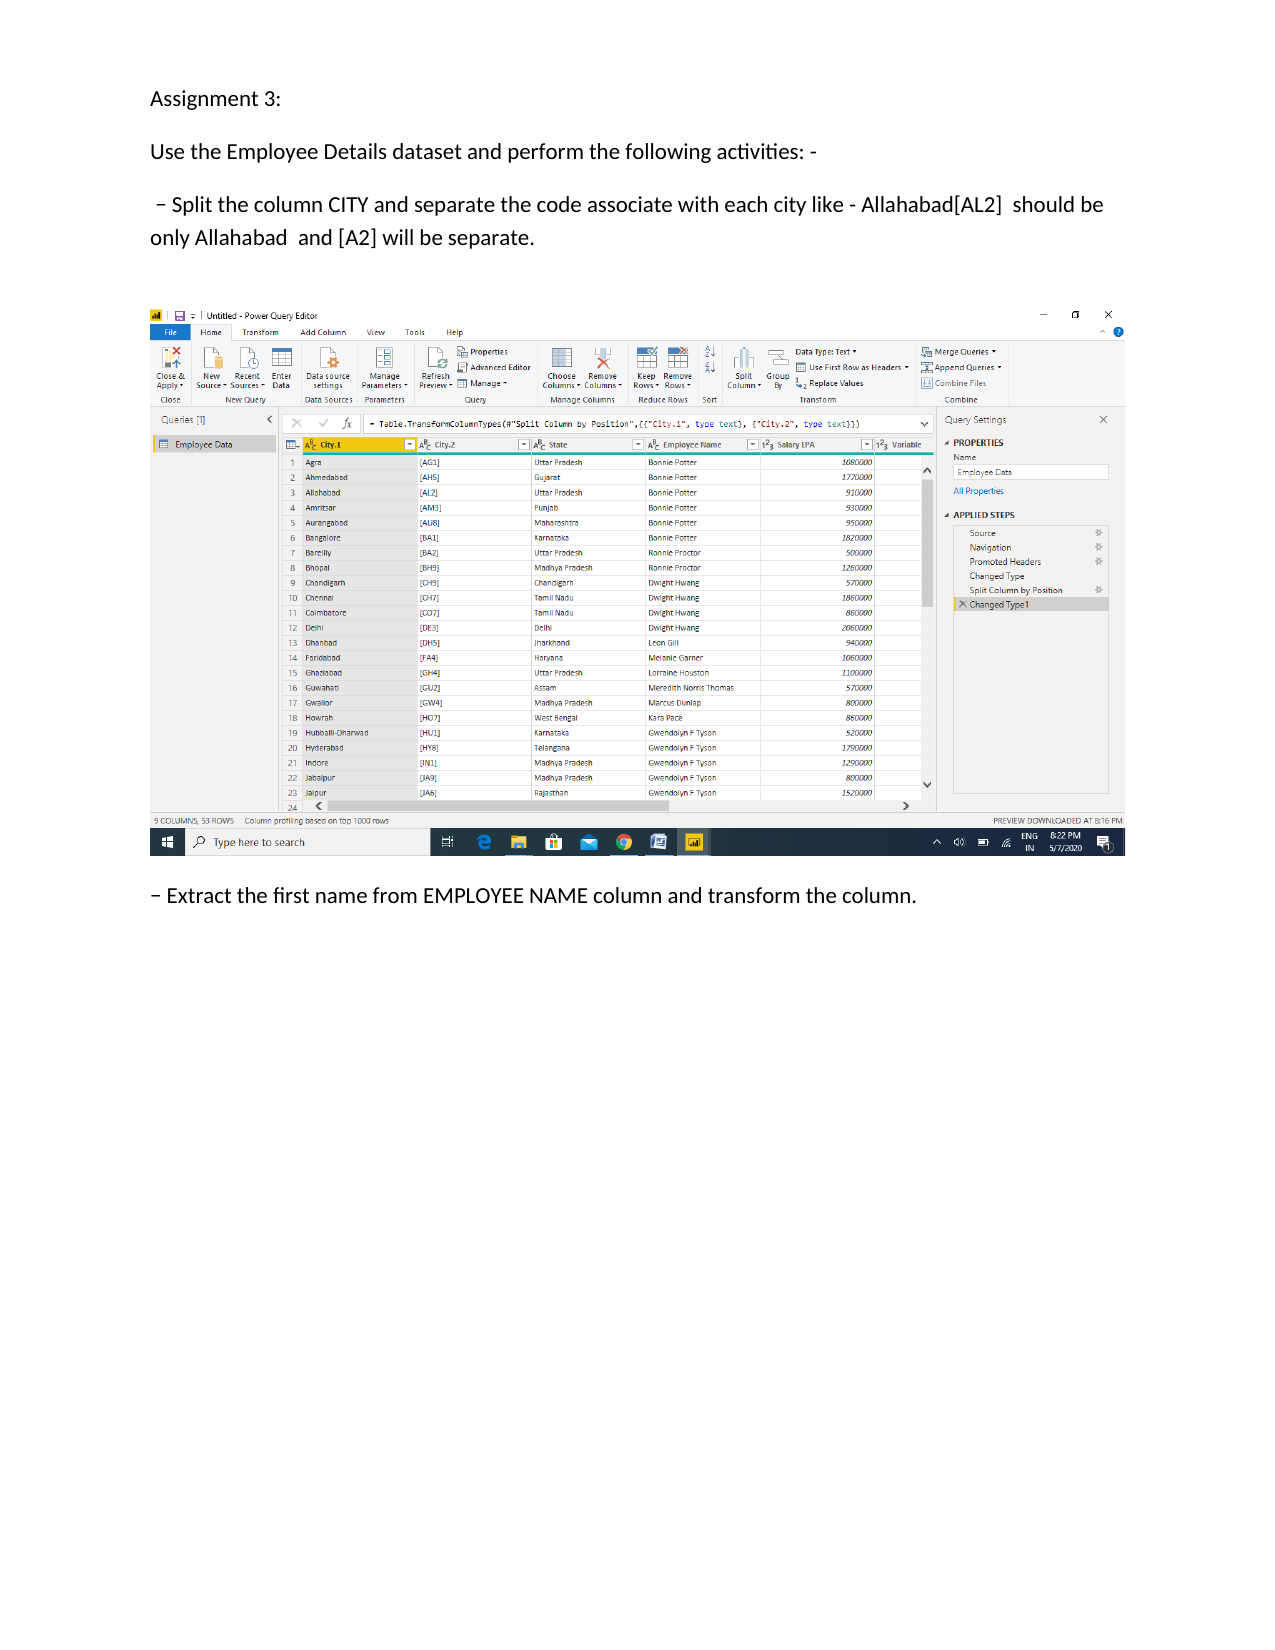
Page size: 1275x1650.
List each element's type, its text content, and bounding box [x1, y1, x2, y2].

text Assignment 3: [150, 84, 1125, 112]
picture [150, 307, 1125, 856]
text − Split the column CITY and separate the code associate with each city like - Allahabad[AL2] should be only Allahabad and [A2] will be separate. [150, 190, 1125, 251]
text Use the Employee Details dataset and perform the following activities: - [150, 137, 1125, 165]
text − Extract the first name from EMPLOYEE NAME column and transform the column. [150, 881, 1125, 909]
